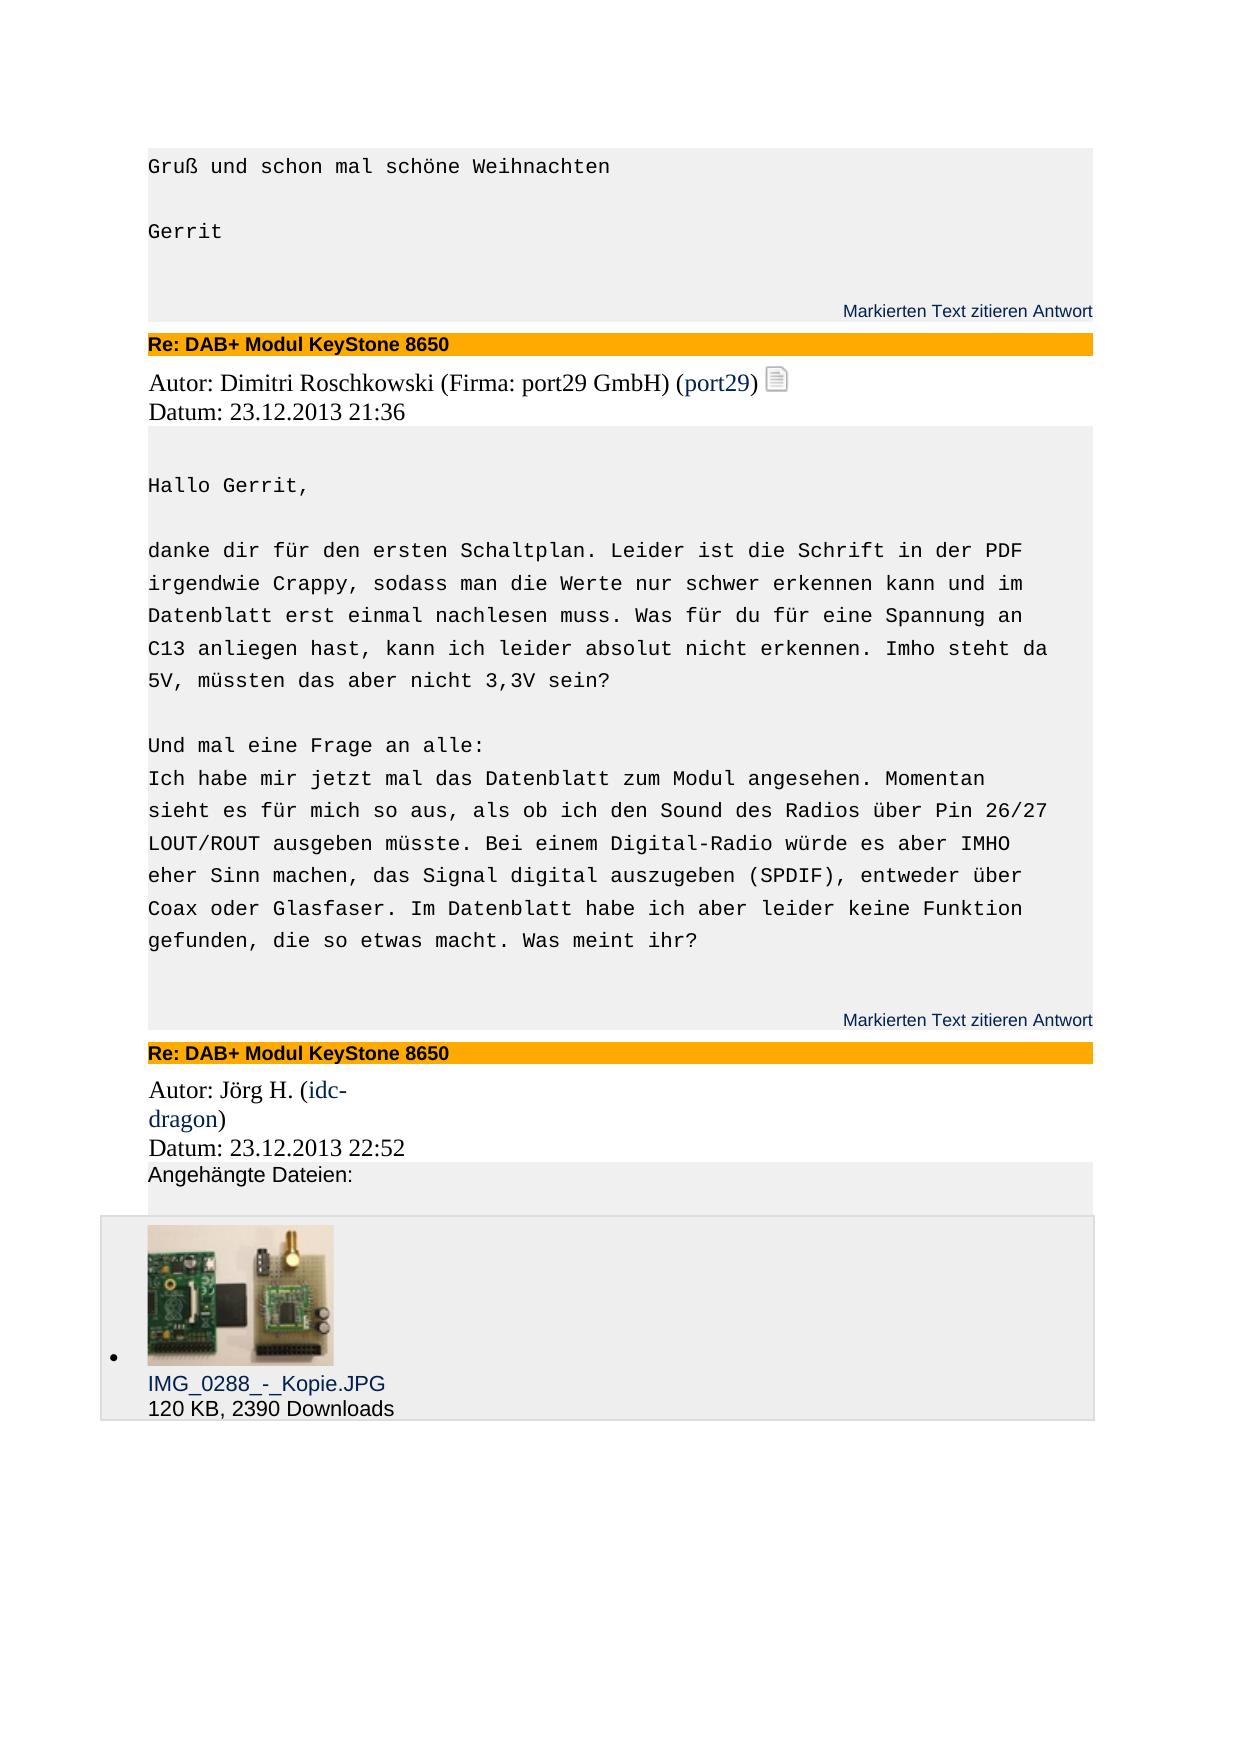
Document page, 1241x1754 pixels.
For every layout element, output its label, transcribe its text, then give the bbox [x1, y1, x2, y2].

table_header Autor: Dimitri Roschkowski (Firma: port29 GmbH) (port29) Datum: 23.12.2013 21:36 [148, 367, 789, 426]
text Und mal eine Frage an alle: [148, 726, 1093, 759]
text Ich habe mir jetzt mal das Datenblatt zum Modul angesehen. Momentan [148, 759, 1093, 791]
text Markierten Text zitieren Antwort [148, 1010, 1093, 1030]
picture [147, 1225, 334, 1366]
text irgendwie Crappy, sodass man die Werte nur schwer erkennen kann und im [148, 564, 1093, 596]
text C13 anliegen hast, kann ich leider absolut nicht erkennen. Imho steht da [148, 629, 1093, 661]
text Gruß und schon mal schöne Weihnachten [148, 148, 1093, 180]
picture [764, 366, 790, 392]
text Markierten Text zitieren Antwort [148, 301, 1093, 322]
text 5V, müssten das aber nicht 3,3V sein? [148, 661, 1093, 694]
text danke dir für den ersten Schaltplan. Leider ist die Schrift in der PDF [148, 531, 1093, 564]
text gefunden, die so etwas macht. Was meint ihr? [148, 921, 1093, 954]
text Angehängte Dateien: [148, 1162, 1093, 1215]
text Re: DAB+ Modul KeyStone 8650 [148, 1042, 1093, 1064]
text Re: DAB+ Modul KeyStone 8650 [148, 333, 1093, 356]
text eher Sinn machen, das Signal digital auszugeben (SPDIF), entweder über [148, 856, 1093, 889]
text Coax oder Glasfaser. Im Datenblatt habe ich aber leider keine Funktion [148, 889, 1093, 921]
text sieht es für mich so aus, als ob ich den Sound des Radios über Pin 26/27 [148, 791, 1093, 824]
table_header Autor: Jörg H. (idc-dragon) Datum: 23.12.2013 22:52 [148, 1076, 424, 1162]
text Hallo Gerrit, [148, 466, 1093, 499]
text Datenblatt erst einmal nachlesen muss. Was für du für eine Spannung an [148, 596, 1093, 629]
list IMG_0288_-_Kopie.JPG 120 KB, 2390 Downloads [102, 1217, 1093, 1419]
text Gerrit [148, 213, 1093, 245]
text LOUT/ROUT ausgeben müsste. Bei einem Digital-Radio würde es aber IMHO [148, 824, 1093, 856]
